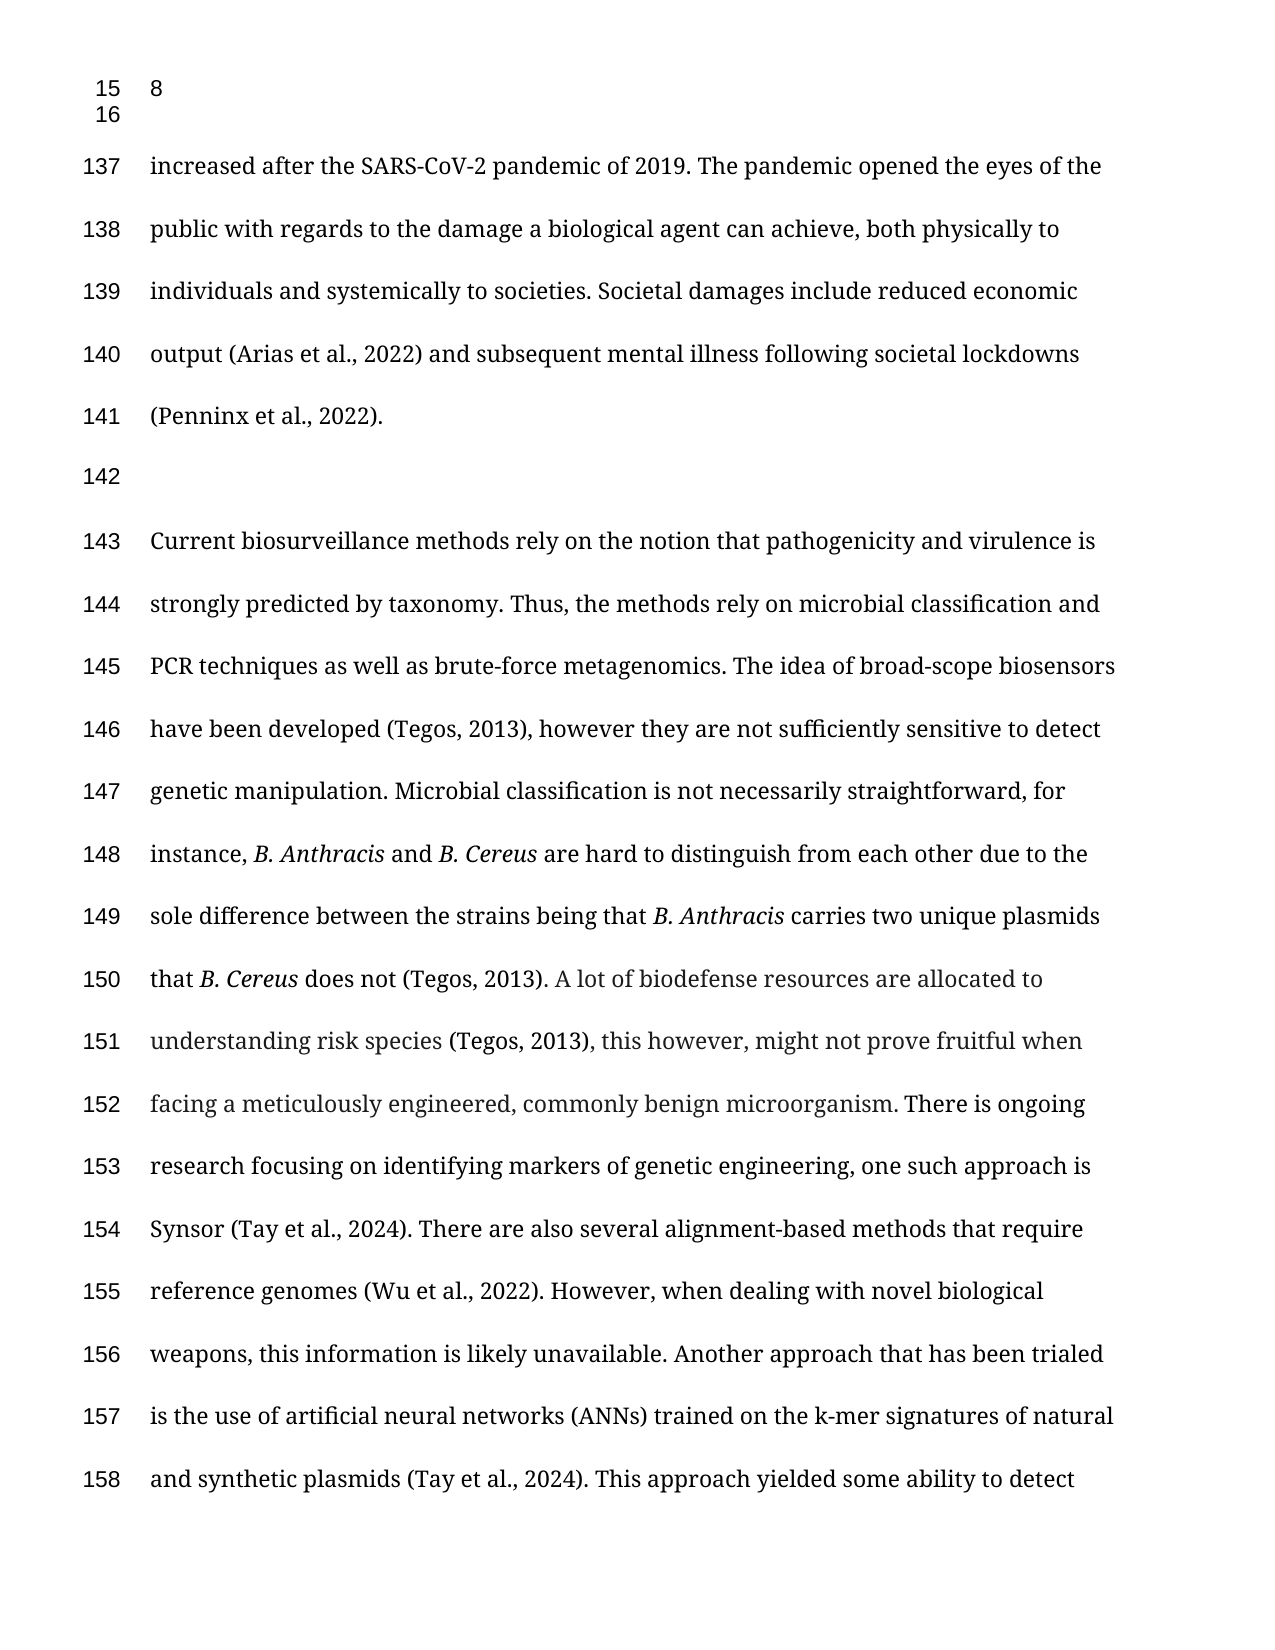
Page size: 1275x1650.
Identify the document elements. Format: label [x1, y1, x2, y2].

text [150, 525, 1125, 1494]
text [150, 150, 1125, 431]
